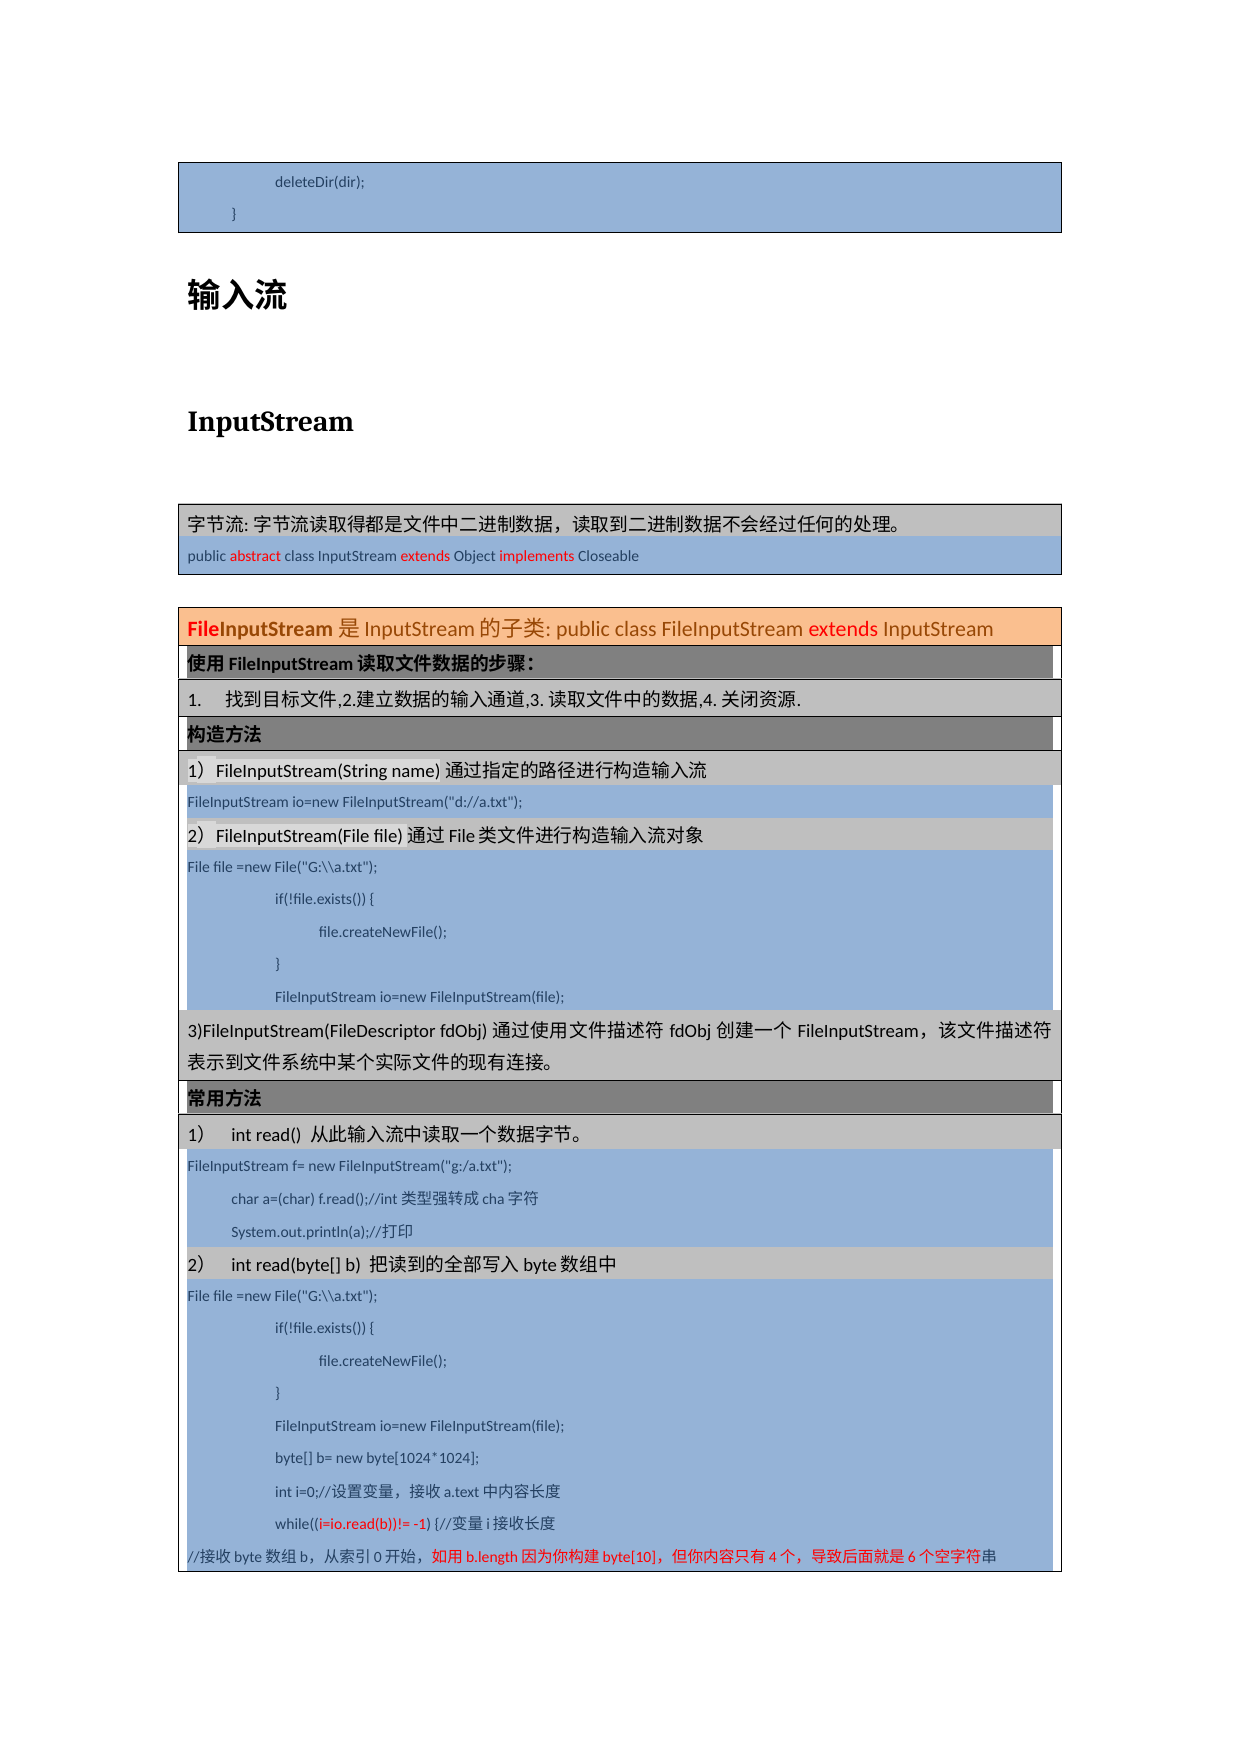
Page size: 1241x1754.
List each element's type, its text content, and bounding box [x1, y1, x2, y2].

text 2） int read(byte[] b) 把读到的全部写入byte数组中 [187, 1247, 1053, 1279]
text FileInputStream f= new FileInputStream("g:/a.txt"); [187, 1149, 1053, 1182]
text 3)FileInputStream(FileDescriptor fdObj) 通过使用文件描述符 fdObj 创建一个 FileInputStream，该文件描述符表示到文件系统中某个实际文件的现有连接。 [179, 1010, 1061, 1080]
text //接收byte数组b，从索引0开始，如用b.length因为你构建byte[10]，但你内容只有4个，导致后面就是6个空字符串 [187, 1539, 1053, 1571]
text } [179, 194, 1061, 232]
text } [187, 1377, 1053, 1409]
text File file =new File("G:\\a.txt"); [187, 850, 1053, 883]
text 常用方法 [187, 1081, 1053, 1113]
text if(!file.exists()) { [187, 1312, 1053, 1344]
text if(!file.exists()) { [187, 883, 1053, 915]
text 1） int read() 从此输入流中读取一个数据字节。 [179, 1115, 1061, 1149]
subtitle InputStream [187, 389, 1053, 454]
text FileInputStream io=new FileInputStream("d://a.txt"); [187, 785, 1053, 818]
text char a=(char) f.read();//int类型强转成cha字符 [187, 1182, 1053, 1214]
text } [187, 948, 1053, 980]
text while((i=io.read(b))!= -1) {//变量i接收长度 [187, 1507, 1053, 1539]
text deleteDir(dir); [179, 163, 1061, 194]
text int i=0;//设置变量，接收a.text中内容长度 [187, 1474, 1053, 1507]
text 1）FileInputStream(String name) 通过指定的路径进行构造输入流 [179, 751, 1061, 785]
list 找到目标文件,2.建立数据的输入通道,3. 读取文件中的数据,4. 关闭资源. [179, 680, 1061, 716]
text File file =new File("G:\\a.txt"); [187, 1279, 1053, 1312]
text FileInputStream 是InputStream的子类: public class FileInputStream extends InputStream [179, 608, 1061, 645]
text file.createNewFile(); [187, 915, 1053, 948]
text FileInputStream io=new FileInputStream(file); [187, 1409, 1053, 1442]
text file.createNewFile(); [187, 1344, 1053, 1377]
text FileInputStream io=new FileInputStream(file); [187, 980, 1053, 1010]
text System.out.println(a);//打印 [187, 1214, 1053, 1247]
text byte[] b= new byte[1024*1024]; [187, 1442, 1053, 1474]
subtitle 输入流 [187, 260, 1053, 325]
text 2）FileInputStream(File file) 通过File类文件进行构造输入流对象 [187, 818, 1053, 850]
text 使用FileInputStream读取文件数据的步骤： [187, 646, 1053, 678]
text public abstract class InputStream extends Object implements Closeable [179, 536, 1061, 574]
text 构造方法 [187, 717, 1053, 750]
text 字节流: 字节流读取得都是文件中二进制数据，读取到二进制数据不会经过任何的处理。 [179, 505, 1061, 536]
